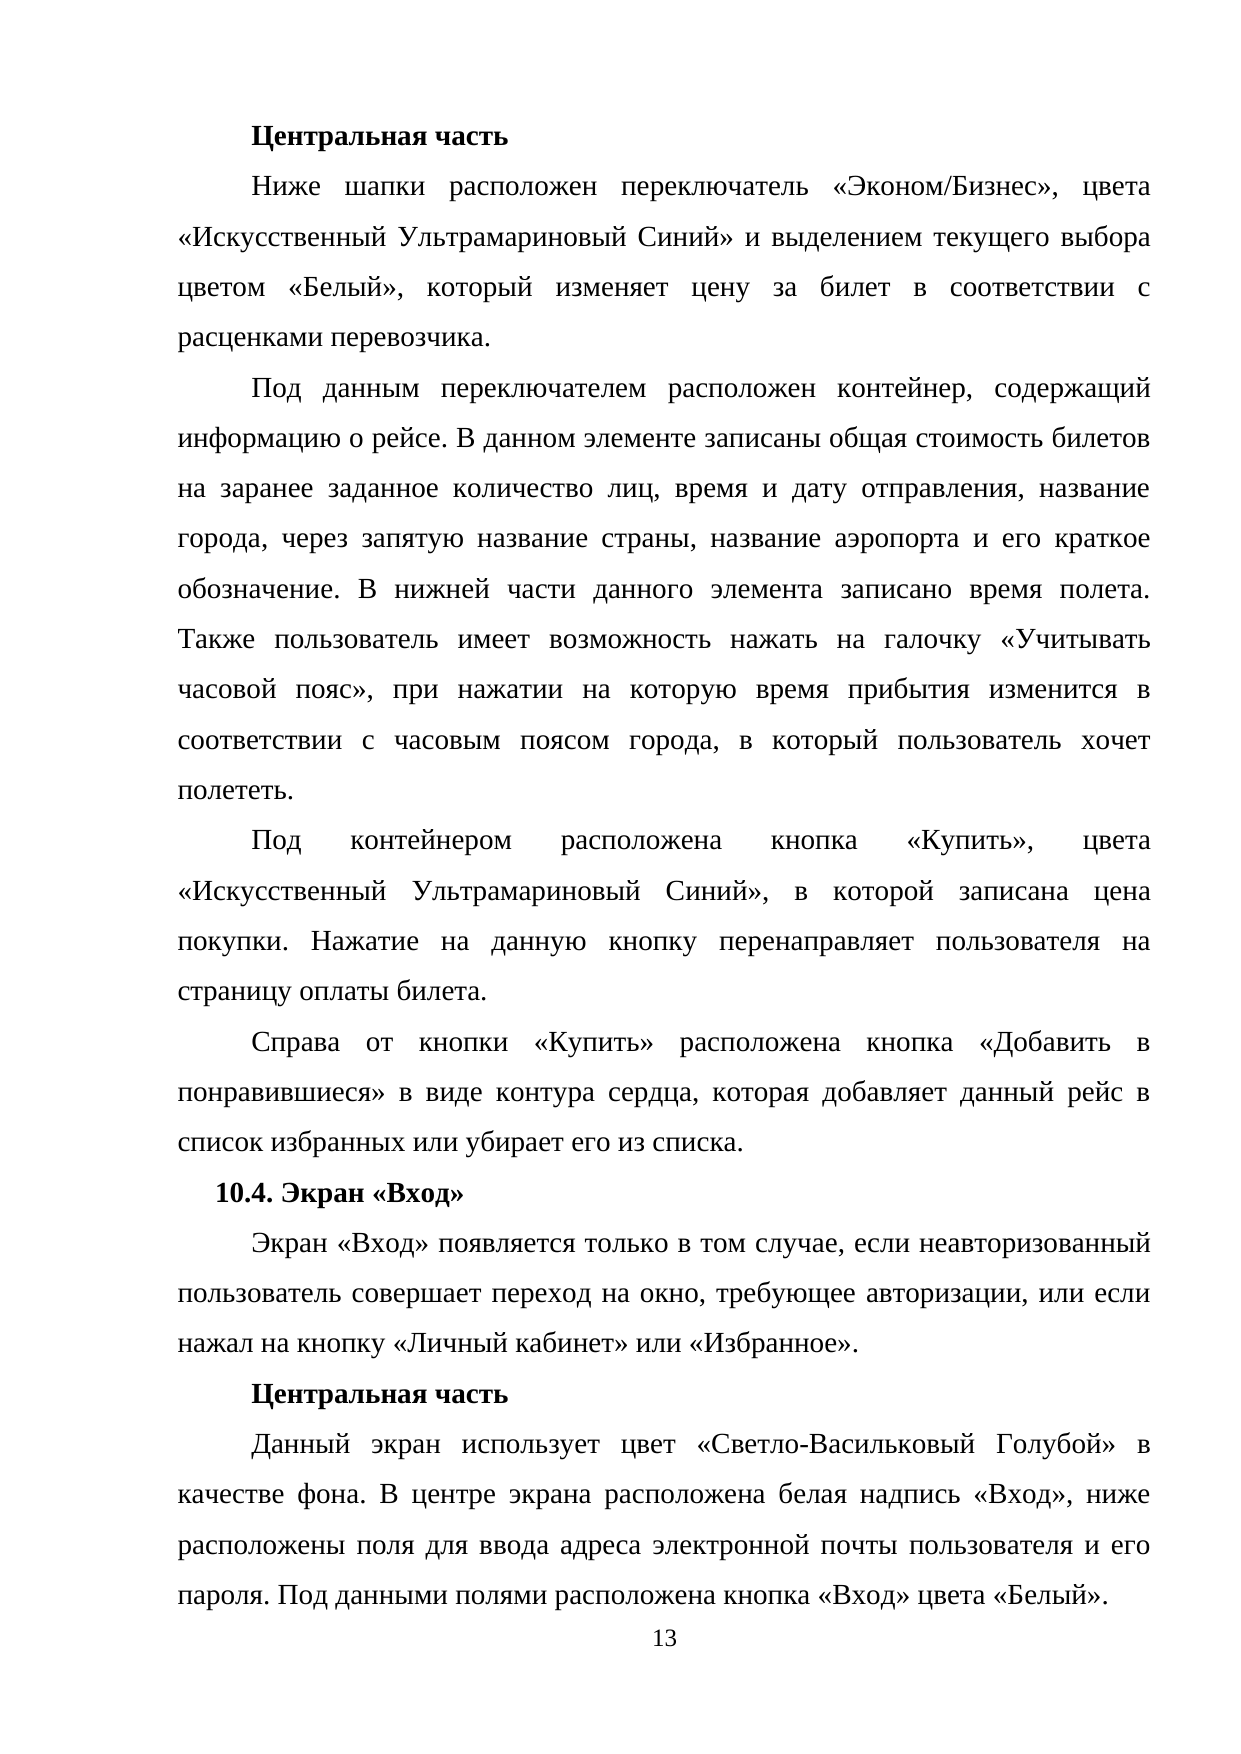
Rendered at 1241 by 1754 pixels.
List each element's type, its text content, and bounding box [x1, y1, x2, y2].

text Под данным переключателем расположен контейнер, содержащий информацию о рейсе. В данном элементе записаны общая стоимость билетов на заранее заданное количество лиц, время и дату отправления, название города, через запятую название страны, название аэропорта и его краткое обозначение. В нижней части данного элемента записано время полета. Также пользователь имеет возможность нажать на галочку «Учитывать часовой пояс», при нажатии на которую время прибытия изменится в соответствии с часовым поясом города, в который пользователь хочет полететь. [177, 370, 1152, 806]
text Ниже шапки расположен переключатель «Эконом/Бизнес», цвета «Искусственный Ультрамариновый Синий» и выделением текущего выбора цветом «Белый», который изменяет цену за билет в соответствии с расценками перевозчика. [177, 168, 1152, 353]
text Экран «Вход» [215, 1175, 1152, 1208]
text Центральная часть [177, 1376, 1152, 1409]
text Под контейнером расположена кнопка «Купить», цвета «Искусственный Ультрамариновый Синий», в которой записана цена покупки. Нажатие на данную кнопку перенаправляет пользователя на страницу оплаты билета. [177, 822, 1152, 1007]
text Центральная часть [177, 118, 1152, 152]
text Справа от кнопки «Купить» расположена кнопка «Добавить в понравившиеся» в виде контура сердца, которая добавляет данный рейс в список избранных или убирает его из списка. [177, 1024, 1152, 1158]
text Данный экран использует цвет «Светло-Васильковый Голубой» в качестве фона. В центре экрана расположена белая надпись «Вход», ниже расположены поля для ввода адреса электронной почты пользователя и его пароля. Под данными полями расположена кнопка «Вход» цвета «Белый». [177, 1426, 1152, 1611]
